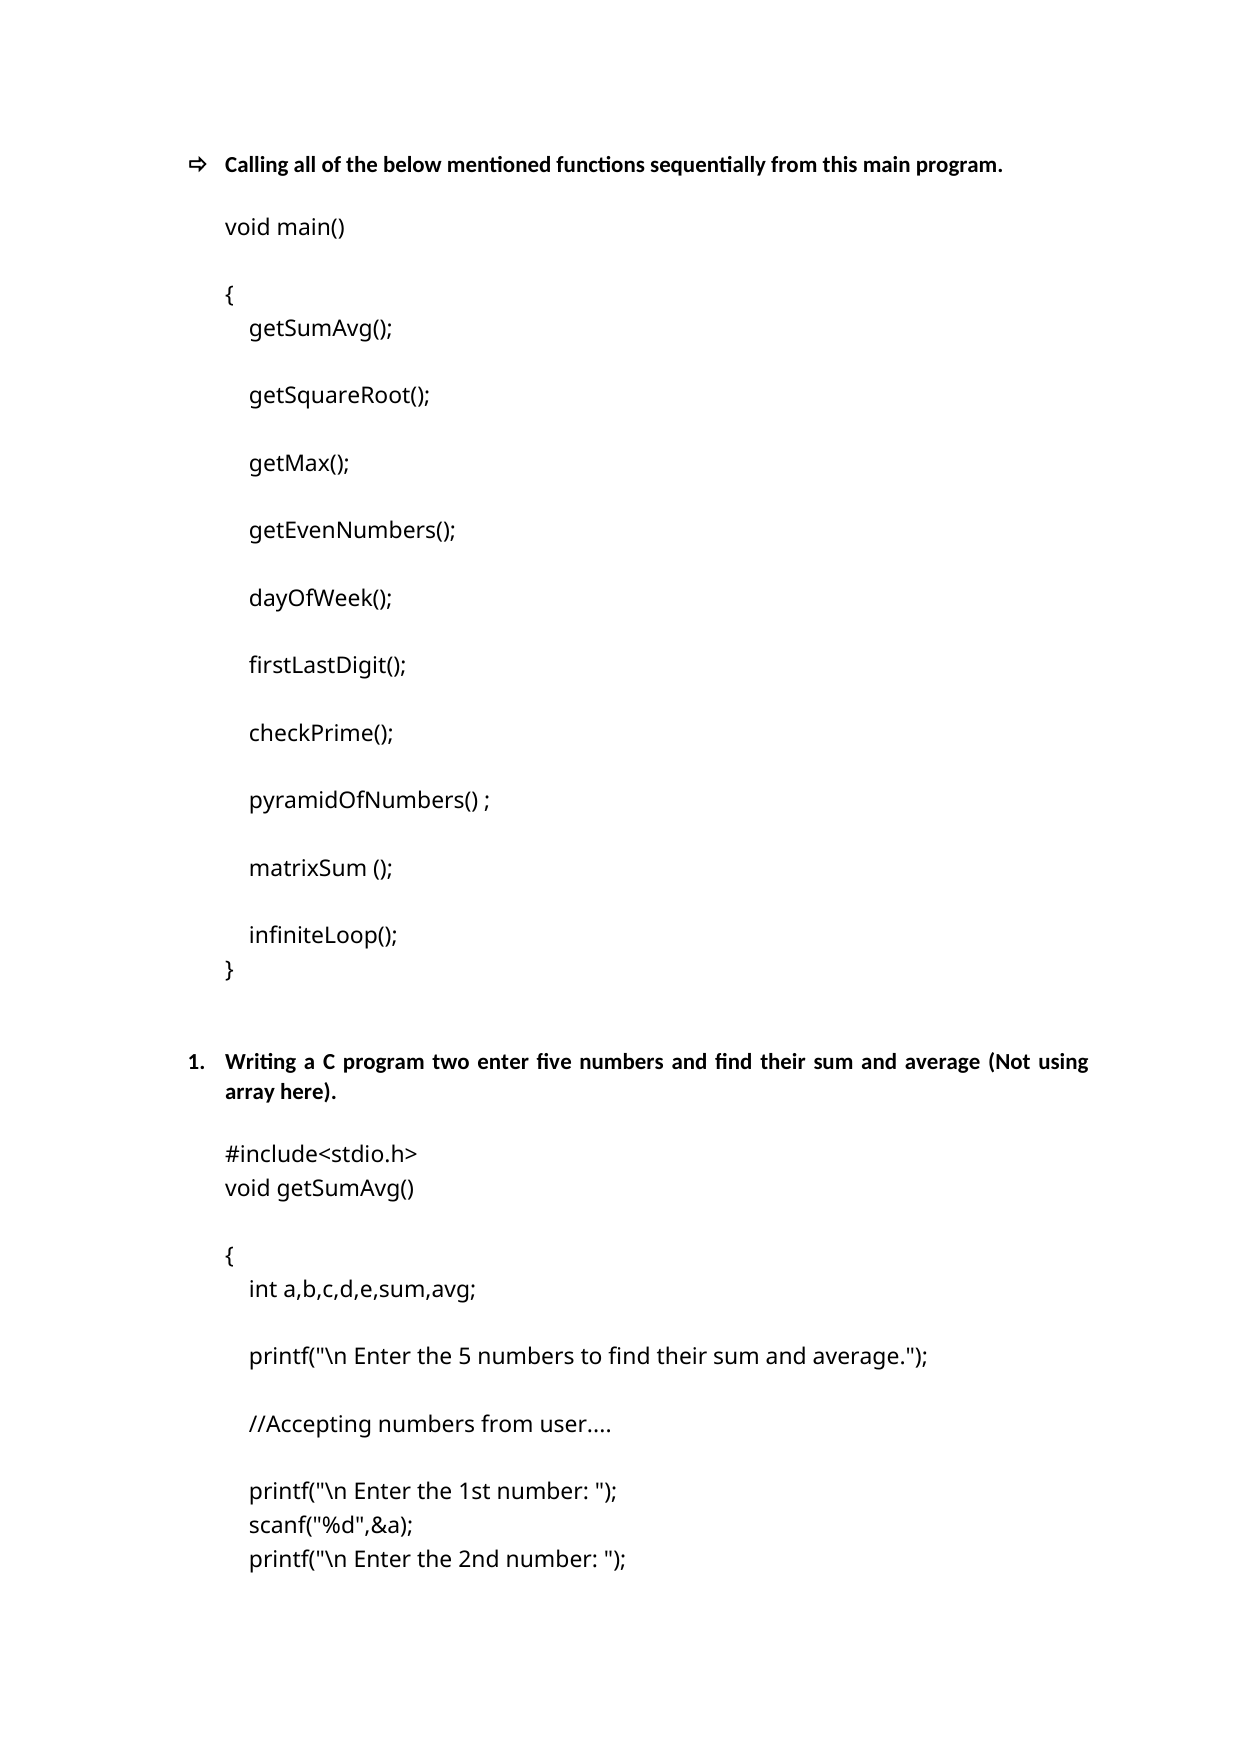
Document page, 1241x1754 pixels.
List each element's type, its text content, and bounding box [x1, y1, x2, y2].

list void getSumAvg() [225, 1171, 1090, 1203]
list printf("\n Enter the 2nd number: "); [225, 1543, 1090, 1574]
list Calling all of the below mentioned functions sequentially from this main program. [187, 150, 1090, 178]
list scanf("%d",&a); [225, 1509, 1090, 1540]
list Writing a C program two enter five numbers and find their sum and average (Not using array here). [187, 1047, 1090, 1105]
list printf("\n Enter the 1st number: "); [225, 1475, 1090, 1506]
list checkPrime(); [225, 717, 1090, 748]
list //Accepting numbers from user.... [225, 1408, 1090, 1439]
list getSquareRoot(); [225, 379, 1090, 410]
list } [225, 953, 1090, 984]
list void main() [225, 210, 1090, 242]
list { [225, 1239, 1090, 1270]
list getSumAvg(); [225, 312, 1090, 343]
list dayOfWeek(); [225, 582, 1090, 613]
list #include<stdio.h> [225, 1138, 1090, 1169]
list matrixSum (); [225, 852, 1090, 883]
list firstLastDigit(); [225, 649, 1090, 680]
list getEvenNumbers(); [225, 514, 1090, 545]
list infiniteLoop(); [225, 919, 1090, 950]
list pyramidOfNumbers() ; [225, 784, 1090, 815]
list int a,b,c,d,e,sum,avg; [225, 1273, 1090, 1304]
list getMax(); [225, 447, 1090, 478]
list { [225, 278, 1090, 309]
list printf("\n Enter the 5 numbers to find their sum and average."); [225, 1340, 1090, 1371]
